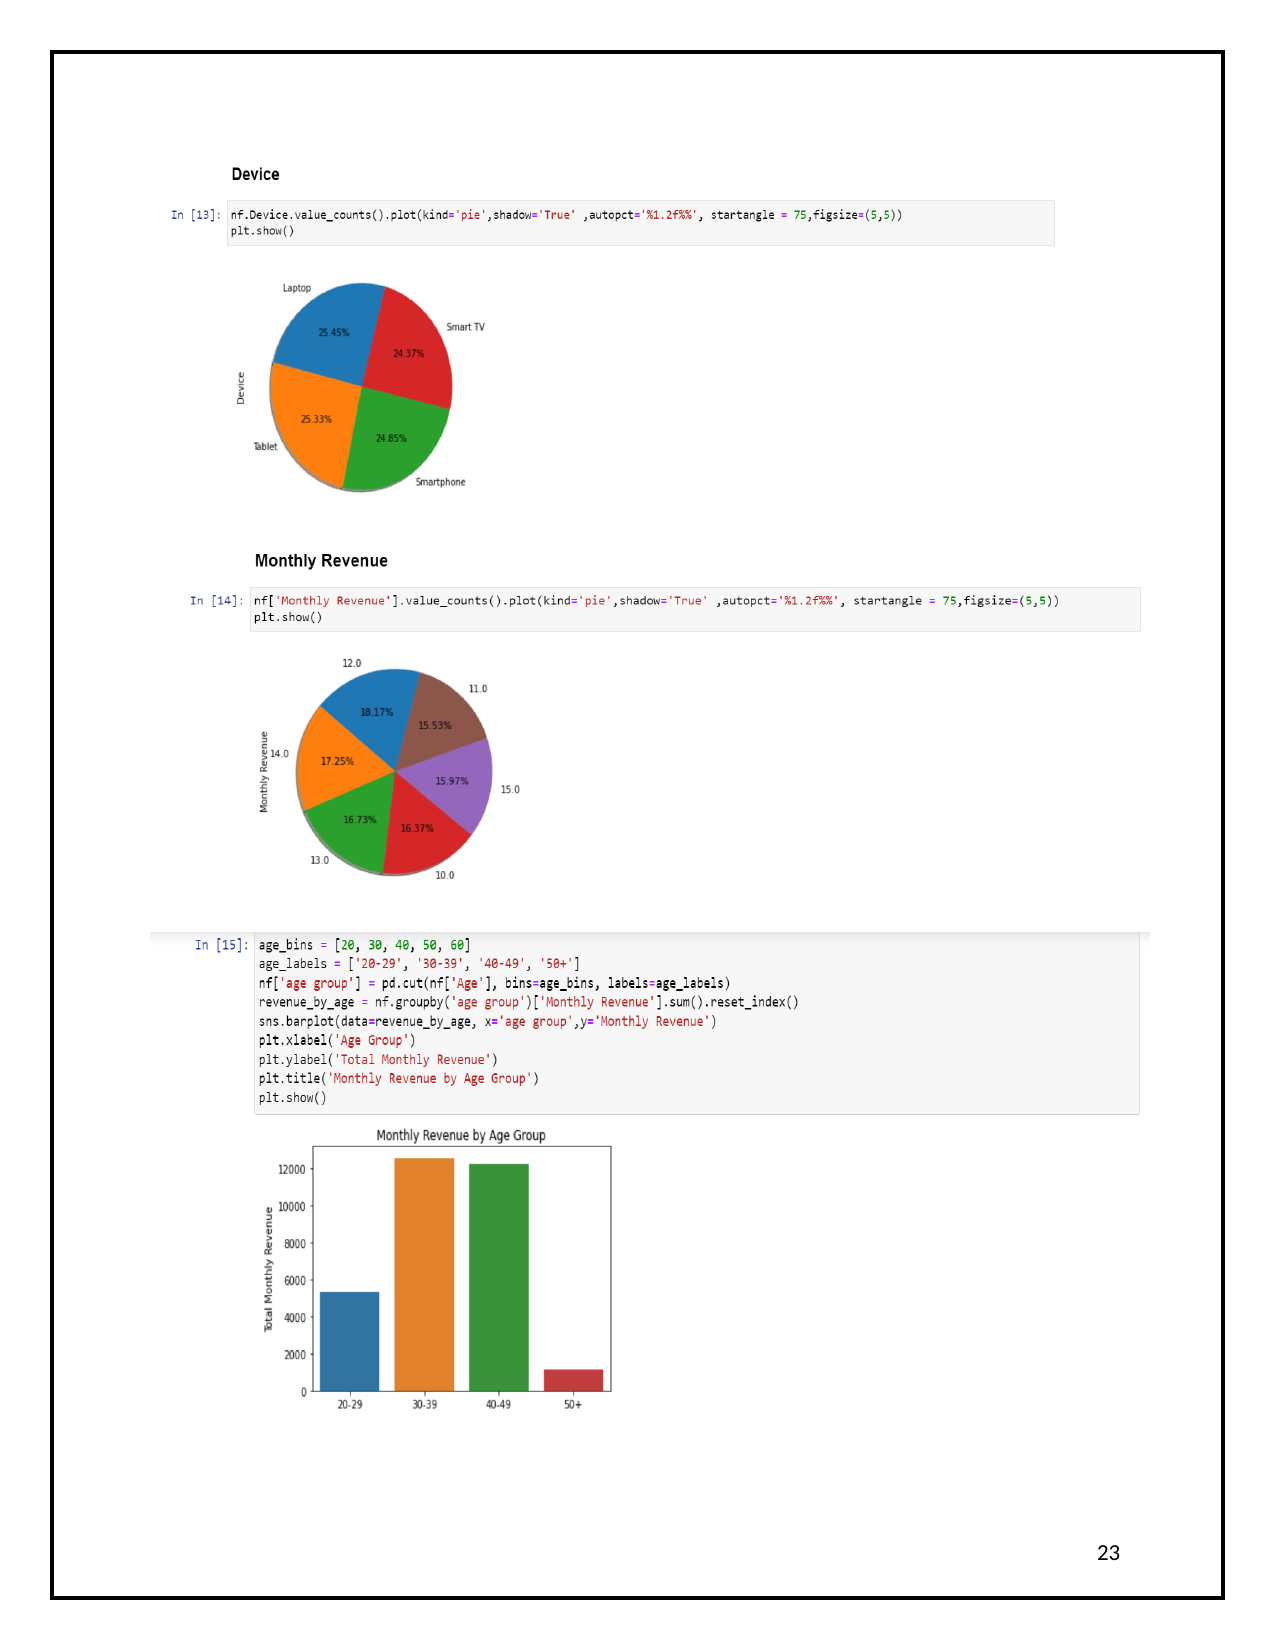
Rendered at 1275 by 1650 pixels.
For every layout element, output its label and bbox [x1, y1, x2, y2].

picture [150, 157, 1068, 521]
picture [150, 539, 1158, 914]
picture [150, 932, 1150, 1409]
